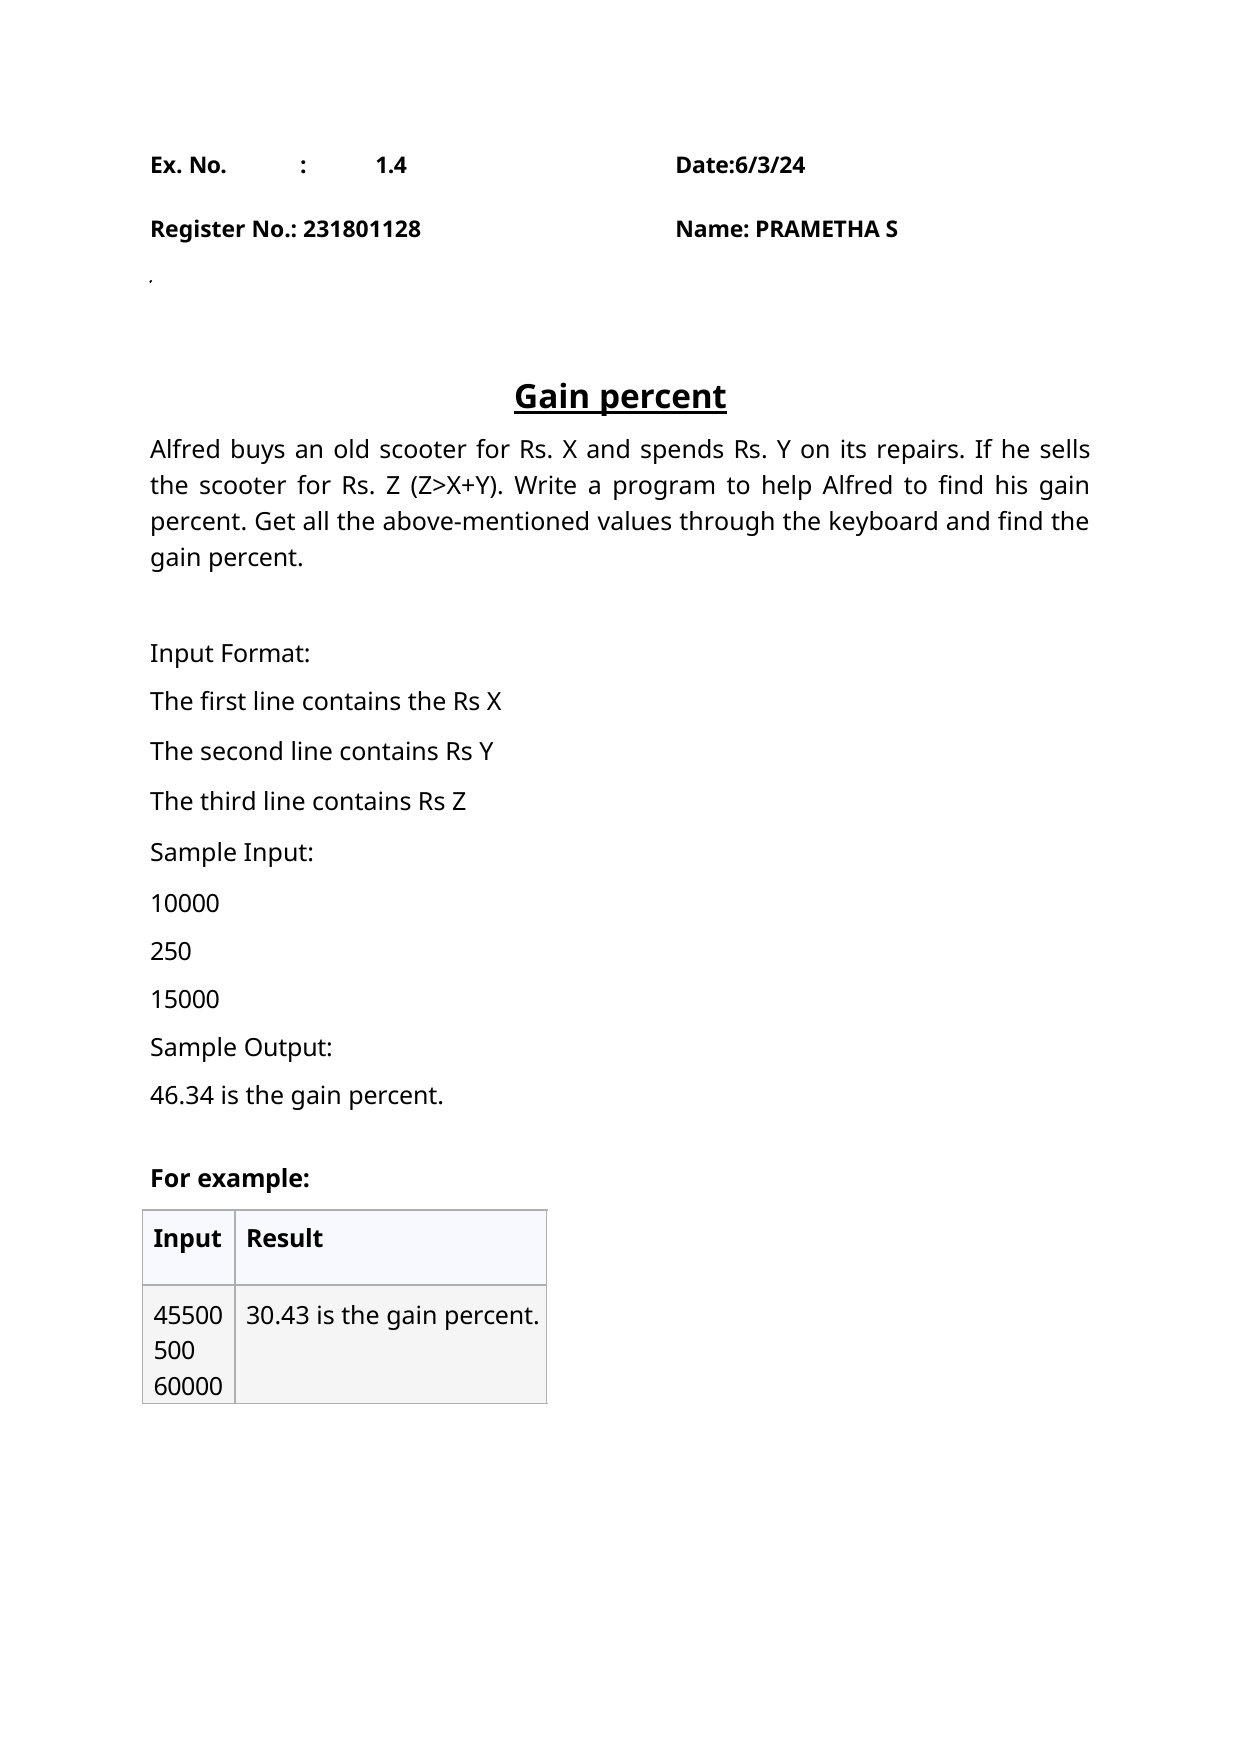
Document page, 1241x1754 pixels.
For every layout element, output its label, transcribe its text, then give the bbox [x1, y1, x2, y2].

text 46.34 is the gain percent. [150, 1078, 1211, 1112]
text Input Format: [150, 635, 1211, 669]
text Register No.: 231801128 Name: PRAMETHA S [150, 213, 1211, 245]
table_cell 30.43 is the gain percent. [236, 1286, 546, 1403]
text 10000 [150, 886, 1211, 919]
text 250 [150, 934, 1211, 968]
subtitle Gain percent [129, 373, 1112, 418]
text Alfred buys an old scooter for Rs. X and spends Rs. Y on its repairs. If he sells the scooter for Rs. Z (Z>X+Y). Write a program to help Alfred to find his gain percent. Get all the above-mentioned values through the keyboard and find the gain percent. [150, 432, 1091, 573]
text The first line contains the Rs X The second line contains Rs Y The third line contains Rs Z Sample Input: [150, 683, 536, 868]
table_header Result [236, 1211, 546, 1284]
text For example: [150, 1161, 1211, 1195]
table_cell 45500 500 60000 [143, 1286, 234, 1403]
table_header Input [143, 1211, 234, 1284]
text Ex. No. : 1.4 Date:6/3/24 [150, 149, 1211, 180]
text Sample Output: [150, 1030, 1211, 1064]
text 15000 [150, 982, 1211, 1016]
